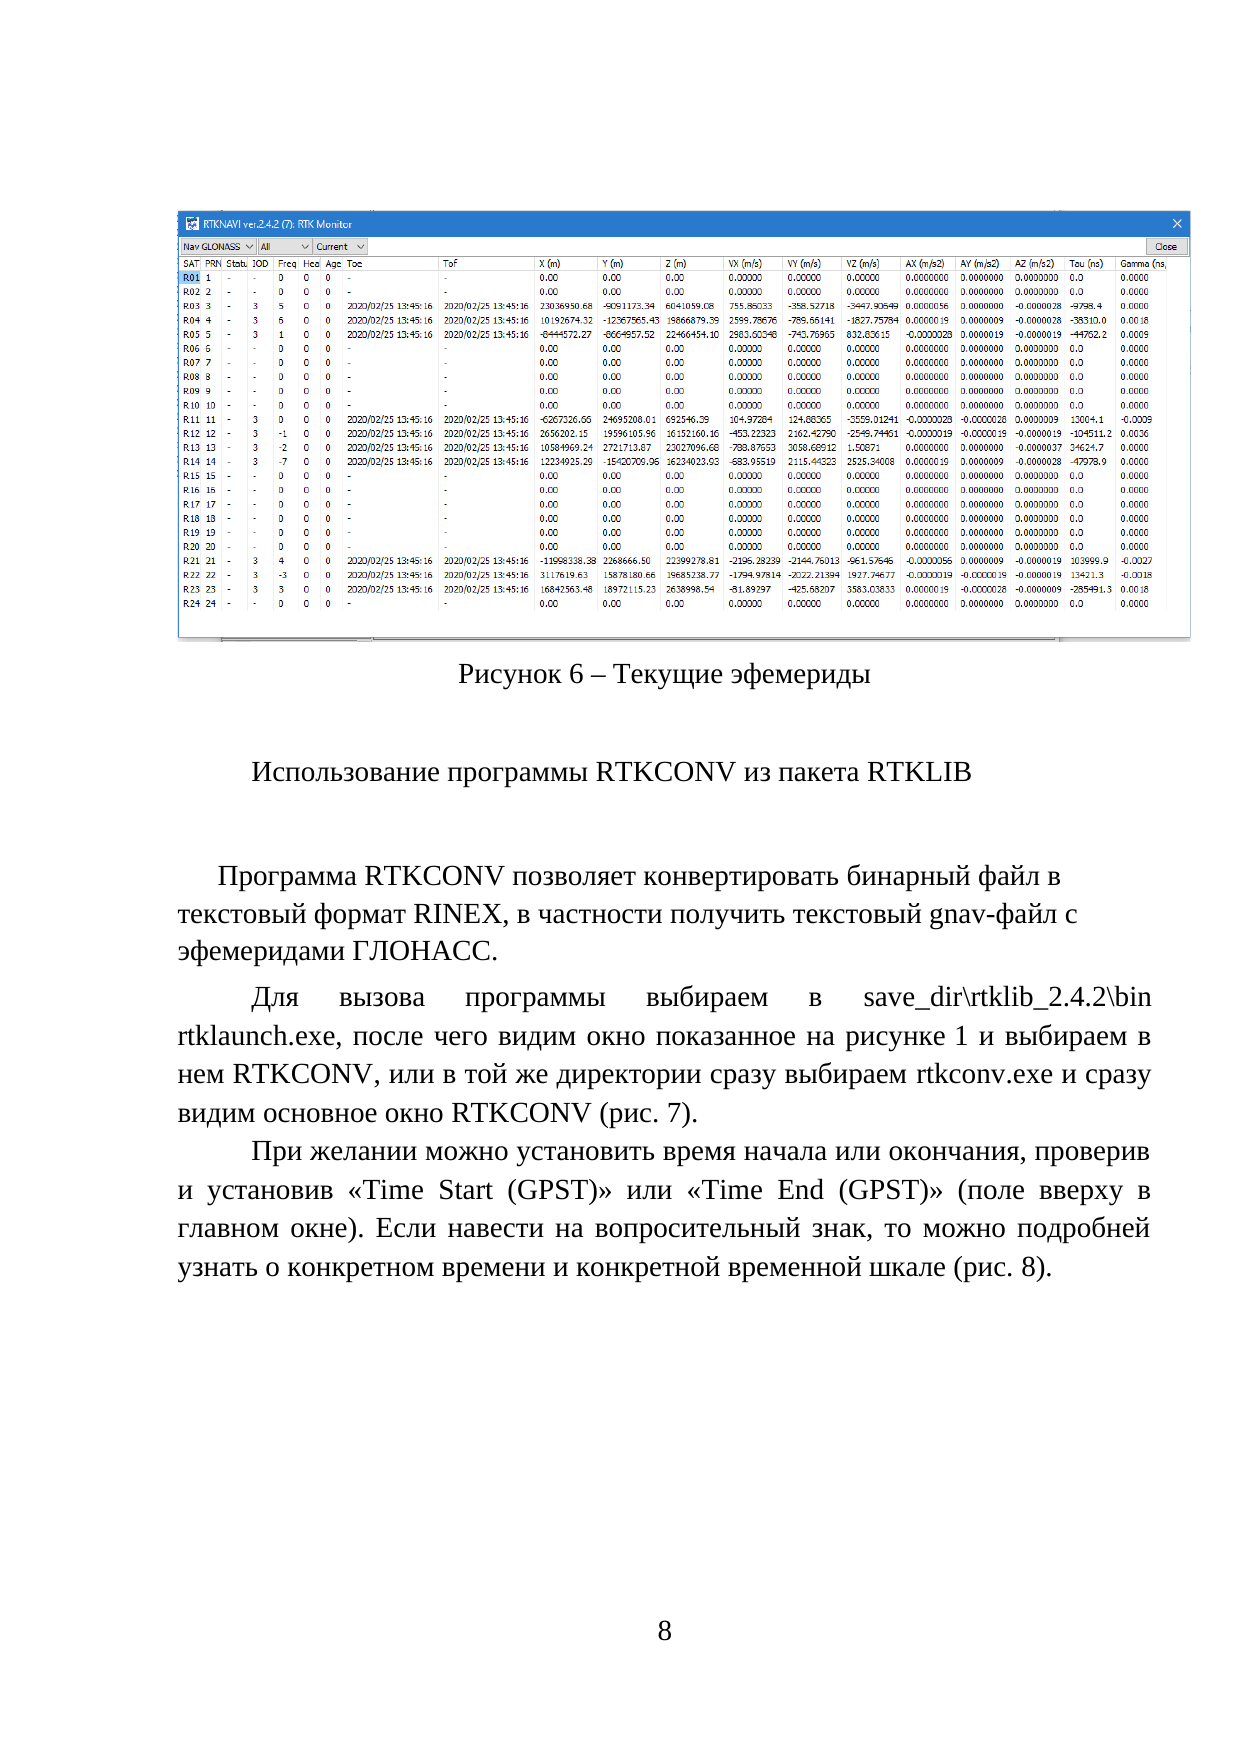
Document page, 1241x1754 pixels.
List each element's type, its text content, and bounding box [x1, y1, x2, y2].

text Для вызова программы выбираем в save_dir\rtklib_2.4.2\bin rtklaunch.exe, после чего видим окно показанное на рисунке 1 и выбираем в нем RTKCONV, или в той же директории сразу выбираем rtkconv.exe и сразу видим основное окно RTKCONV (рис. 7). [177, 979, 1152, 1128]
text При желании можно установить время начала или окончания, проверив и установив «Time Start (GPST)» или «Time End (GPST)» (поле вверху в главном окне). Если навести на вопросительный знак, то можно подробней узнать о конкретном времени и конкретной временной шкале (рис. 8). [177, 1133, 1152, 1283]
subtitle Использование программы RTKCONV из пакета RTKLIB [251, 754, 1152, 787]
text Рисунок 6 – Текущие эфемериды [177, 656, 1152, 689]
text Программа RTKCONV позволяет конвертировать бинарный файл в текстовый формат RINEX, в частности получить текстовый gnav-файл с эфемеридами ГЛОНАСС. [177, 854, 1152, 967]
picture [177, 210, 1191, 642]
